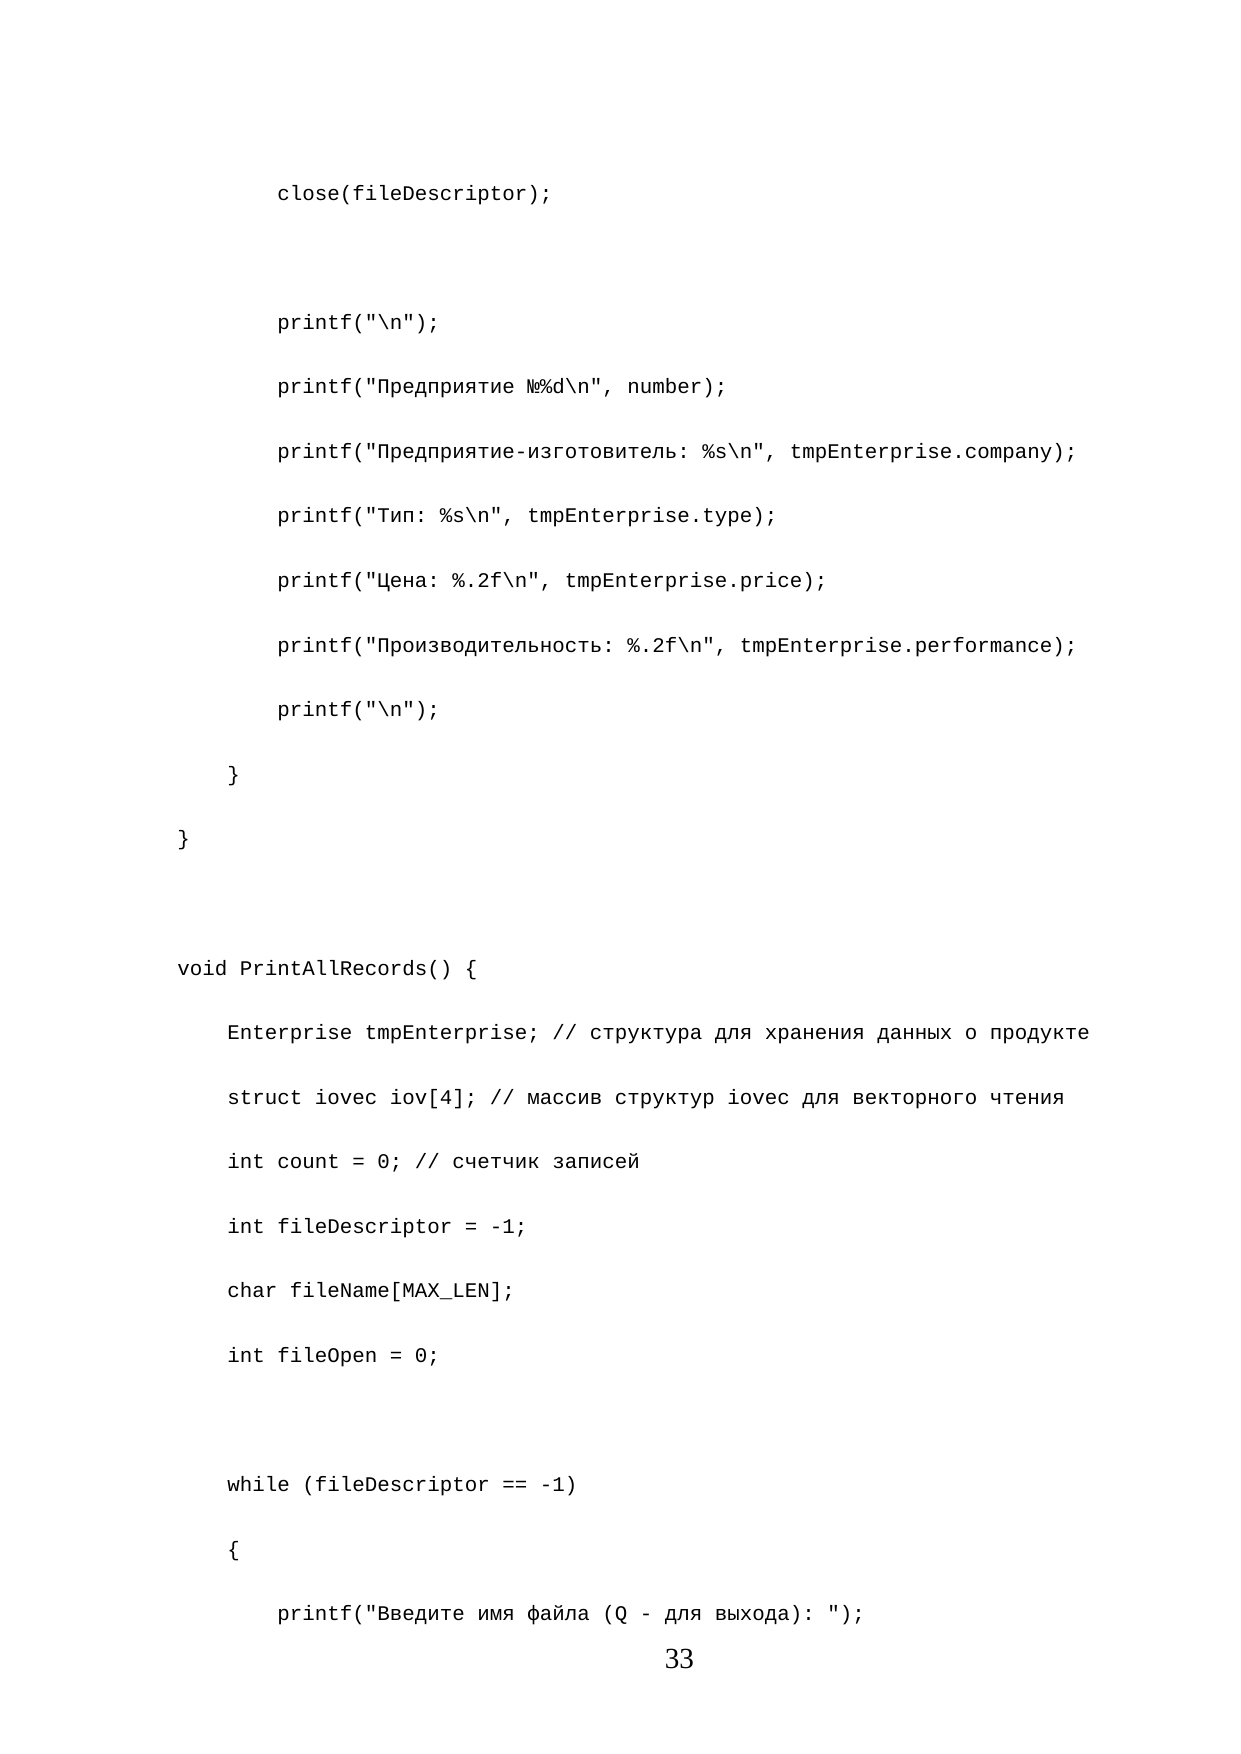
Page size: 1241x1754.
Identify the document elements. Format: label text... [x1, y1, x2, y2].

text printf("Цена: %.2f\n", tmpEnterprise.price); [177, 570, 1181, 594]
text int fileOpen = 0; [177, 1345, 1181, 1369]
text printf("\n"); [177, 312, 1181, 335]
text printf("Введите имя файла (Q - для выхода): "); [177, 1603, 1181, 1627]
text int count = 0; // счетчик записей [177, 1151, 1181, 1175]
text { [177, 1539, 1181, 1562]
text void PrintAllRecords() { [177, 958, 1181, 981]
text printf("Тип: %s\n", tmpEnterprise.type); [177, 506, 1181, 529]
text int fileDescriptor = -1; [177, 1216, 1181, 1239]
text printf("\n"); [177, 699, 1181, 723]
text printf("Предприятие №%d\n", number); [177, 376, 1181, 400]
text close(fileDescriptor); [177, 183, 1181, 206]
text printf("Производительность: %.2f\n", tmpEnterprise.performance); [177, 635, 1181, 658]
text struct iovec iov[4]; // массив структур iovec для векторного чтения [177, 1087, 1181, 1110]
text } [177, 764, 1181, 787]
text while (fileDescriptor == -1) [177, 1474, 1181, 1498]
text printf("Предприятие-изготовитель: %s\n", tmpEnterprise.company); [177, 441, 1181, 464]
text } [177, 828, 1181, 852]
text Enterprise tmpEnterprise; // структура для хранения данных о продукте [177, 1022, 1181, 1046]
text char fileName[MAX_LEN]; [177, 1281, 1181, 1304]
